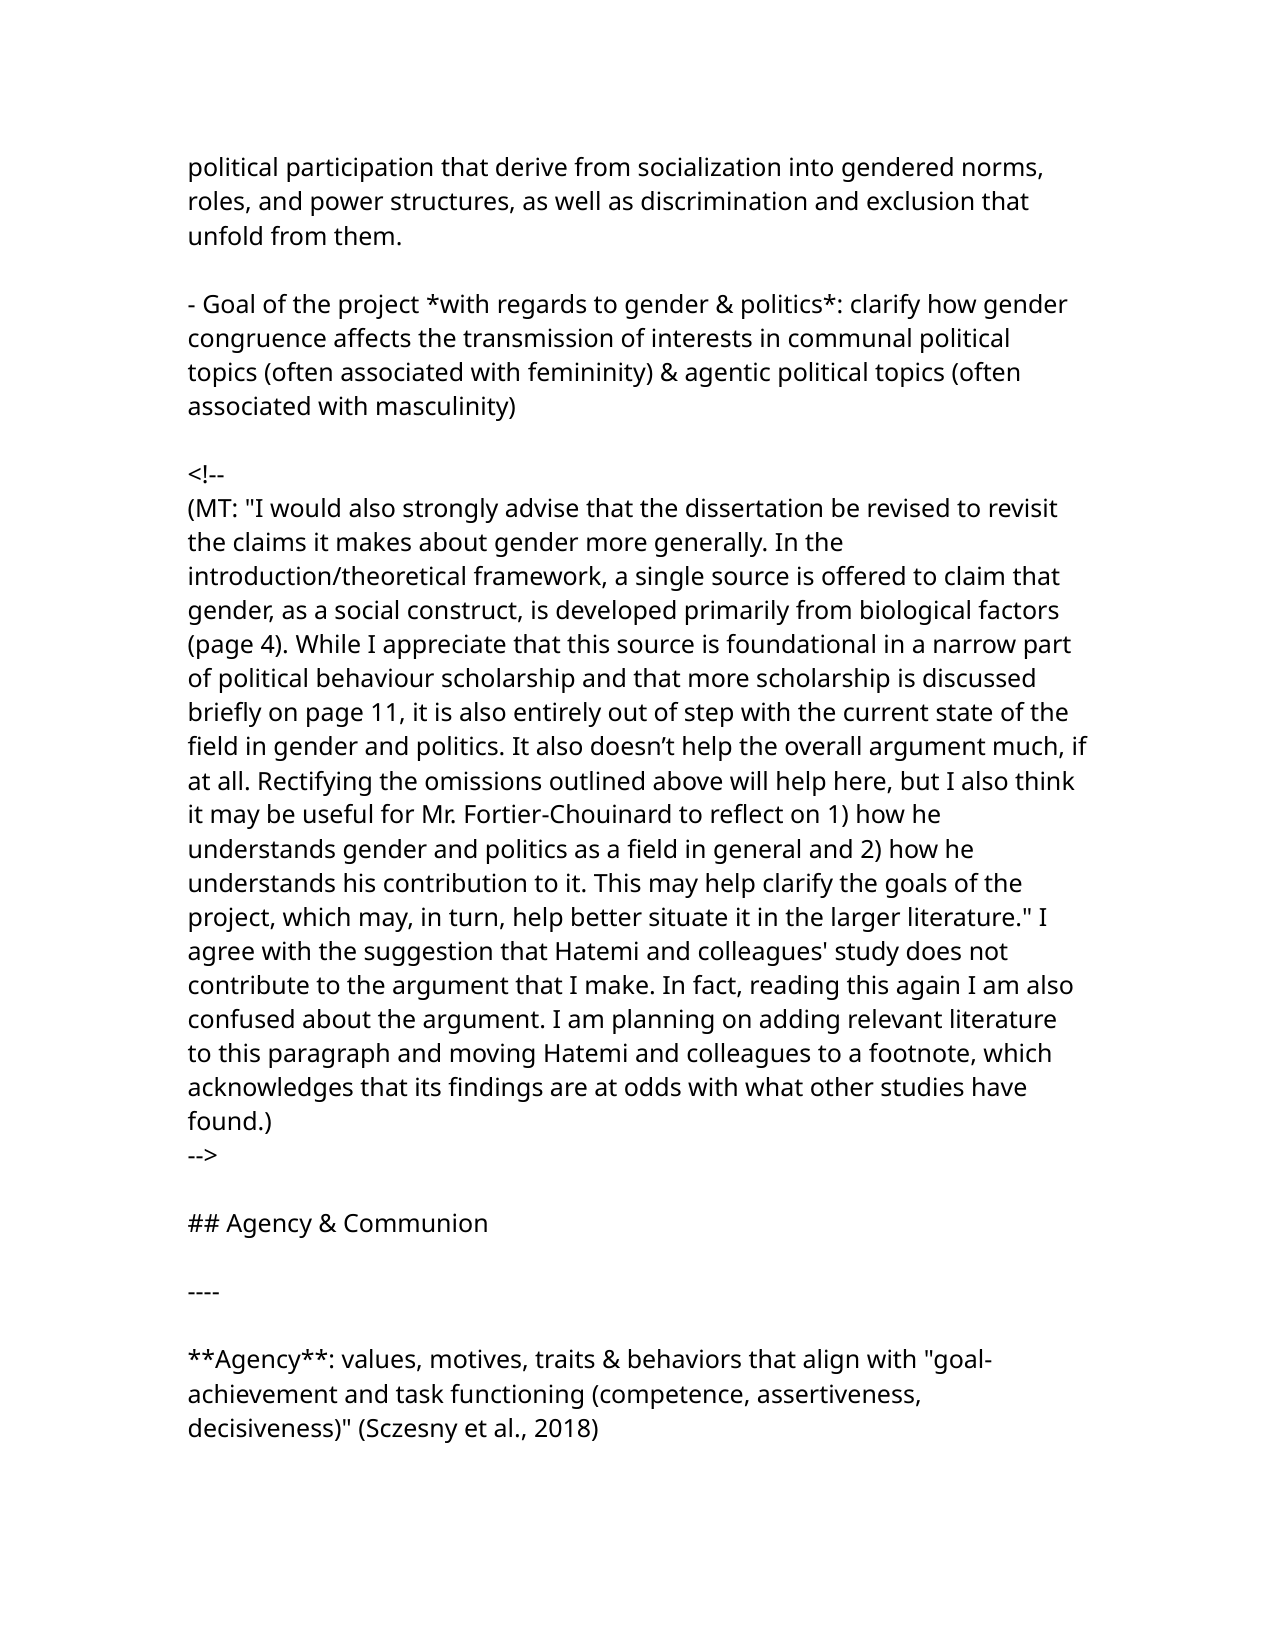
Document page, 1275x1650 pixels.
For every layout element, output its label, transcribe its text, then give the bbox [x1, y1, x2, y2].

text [187, 150, 1087, 252]
text **Agency**: values, motives, traits & behaviors that align with "goal-achievement and task functioning (competence, assertiveness, decisiveness)" (Sczesny et al., 2018) [187, 1342, 1087, 1444]
text - Goal of the project *with regards to gender & politics*: clarify how gender congruence affects the transmission of interests in communal political topics (often associated with femininity) & agentic political topics (often associated with masculinity) [187, 286, 1087, 422]
text <!-- [187, 457, 1087, 491]
text ---- [187, 1274, 1087, 1308]
text --> [187, 1138, 1087, 1172]
text (MT: "I would also strongly advise that the dissertation be revised to revisit the claims it makes about gender more generally. In the introduction/theoretical framework, a single source is offered to claim that gender, as a social construct, is developed primarily from biological factors (page 4). While I appreciate that this source is foundational in a narrow part of political behaviour scholarship and that more scholarship is discussed briefly on page 11, it is also entirely out of step with the current state of the field in gender and politics. It also doesn’t help the overall argument much, if at all. Rectifying the omissions outlined above will help here, but I also think it may be useful for Mr. Fortier-Chouinard to reflect on 1) how he understands gender and politics as a field in general and 2) how he understands his contribution to it. This may help clarify the goals of the project, which may, in turn, help better situate it in the larger literature." I agree with the suggestion that Hatemi and colleagues' study does not contribute to the argument that I make. In fact, reading this again I am also confused about the argument. I am planning on adding relevant literature to this paragraph and moving Hatemi and colleagues to a footnote, which acknowledges that its findings are at odds with what other studies have found.) [187, 491, 1087, 1138]
text ## Agency & Communion [187, 1206, 1087, 1240]
